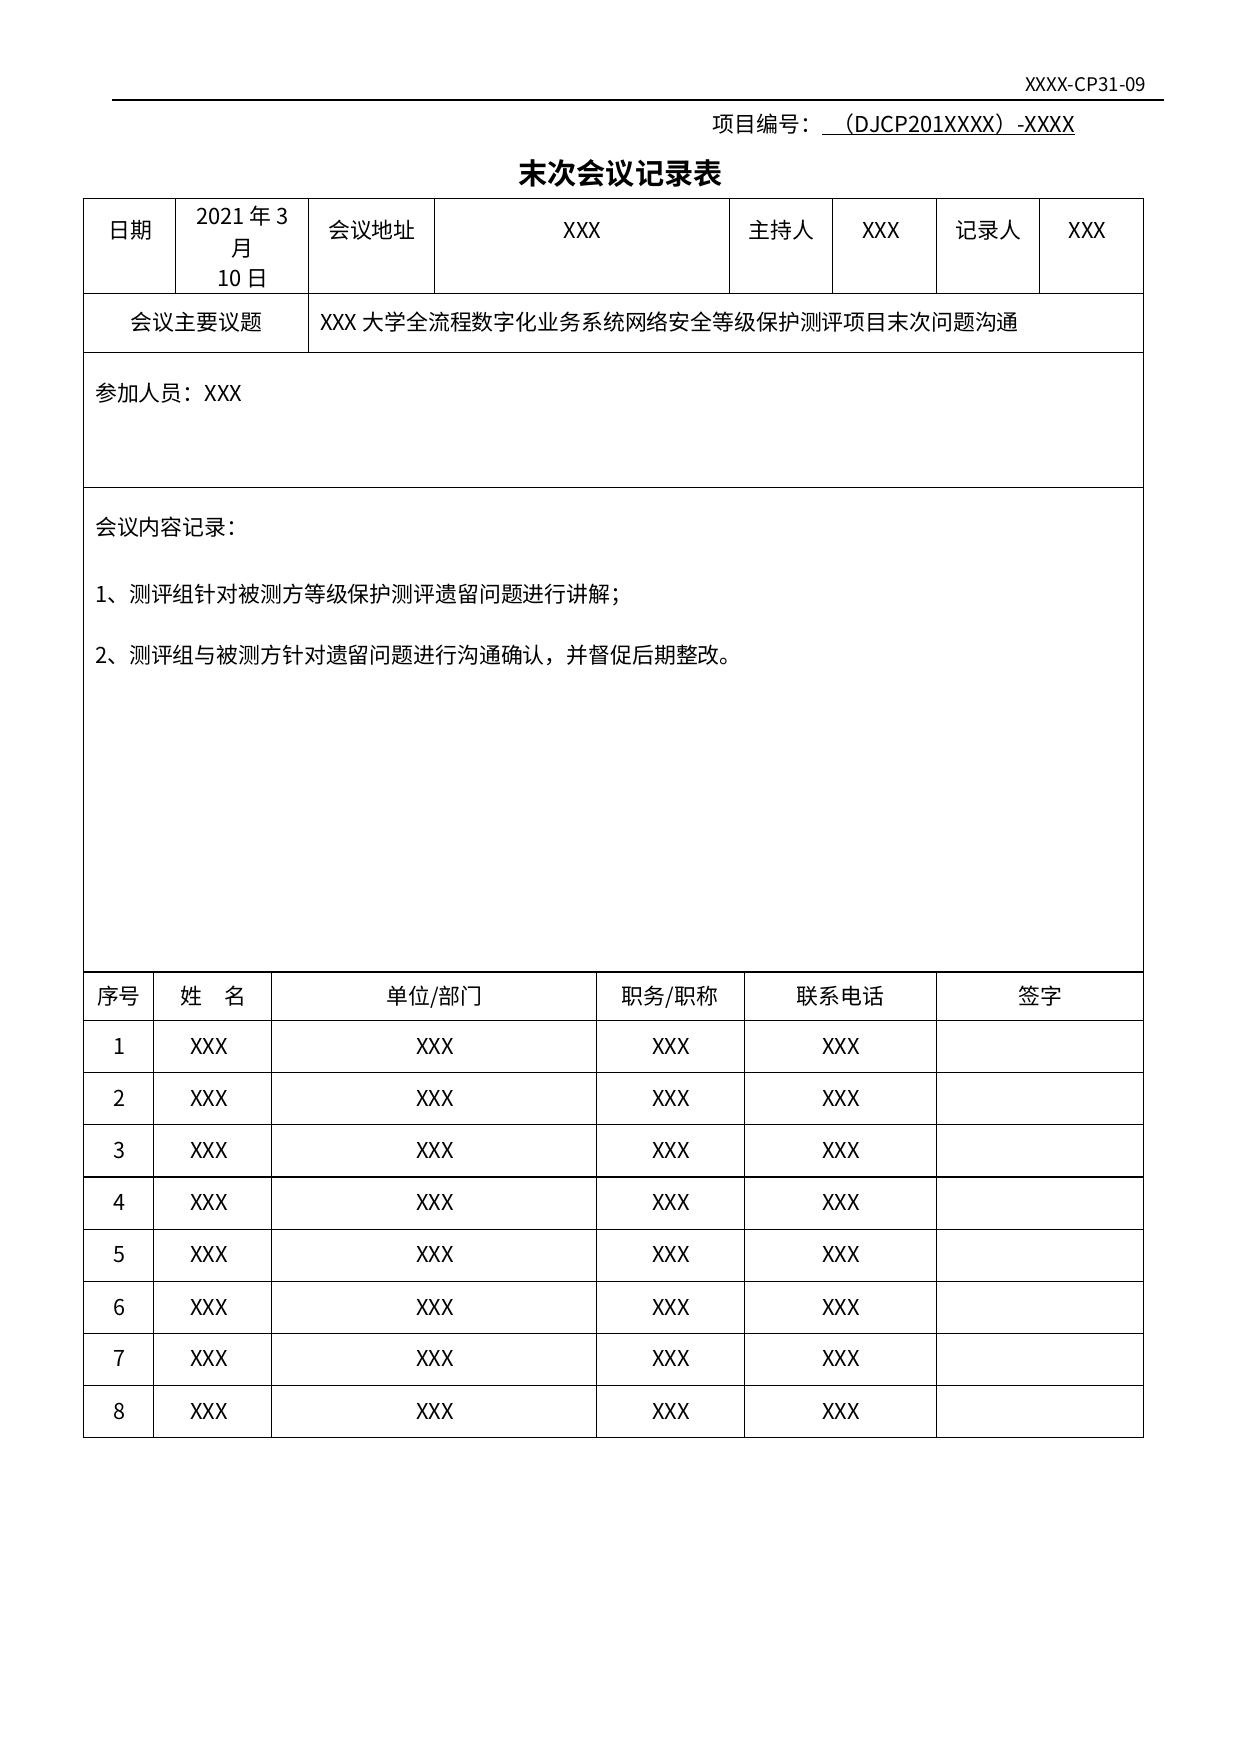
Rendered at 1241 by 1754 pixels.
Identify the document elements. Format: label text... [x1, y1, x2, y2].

table_cell 签字 [937, 973, 1143, 1020]
table_cell XXX [745, 1282, 936, 1333]
table_cell 2 [84, 1073, 153, 1124]
table_cell XXX [154, 1073, 271, 1124]
table_cell [937, 1334, 1143, 1385]
table_cell XXX [272, 1386, 596, 1437]
table_cell XXX [154, 1334, 271, 1385]
table_cell 序号 [84, 973, 153, 1020]
table_cell [937, 1230, 1143, 1281]
table_cell [937, 1386, 1143, 1437]
table_cell XXX [272, 1178, 596, 1228]
table_cell XXX [745, 1021, 936, 1072]
table_cell XXX [597, 1178, 744, 1228]
table_header 2021 年 3 月 10 日 [176, 199, 308, 293]
table_cell [937, 1073, 1143, 1124]
table_cell XXX [597, 1282, 744, 1333]
table_cell XXX [272, 1073, 596, 1124]
table_cell 单位/部门 [272, 973, 596, 1020]
table_cell XXX [597, 1230, 744, 1281]
table_cell 参加人员：XXX [84, 353, 1143, 487]
table_cell 会议主要议题 [84, 294, 308, 352]
table_cell 7 [84, 1334, 153, 1385]
table_cell XXX [272, 1021, 596, 1072]
table_header XXX [1040, 199, 1143, 293]
table_cell XXX [154, 1125, 271, 1176]
table_cell 8 [84, 1386, 153, 1437]
table_header 日期 [84, 199, 175, 293]
table_cell XXX [154, 1282, 271, 1333]
table_cell XXX [745, 1178, 936, 1228]
table_header 主持人 [730, 199, 832, 293]
table_cell XXX [272, 1334, 596, 1385]
table_cell XXX [597, 1125, 744, 1176]
table_cell XXX [745, 1125, 936, 1176]
table_cell XXX [272, 1125, 596, 1176]
table_cell [937, 1125, 1143, 1176]
table_cell 1 [84, 1021, 153, 1072]
table_cell XXX [154, 1178, 271, 1228]
table_cell XXX [154, 1230, 271, 1281]
table_cell XXX [745, 1230, 936, 1281]
table_cell XXX [154, 1386, 271, 1437]
table_cell XXX [597, 1386, 744, 1437]
table_cell 4 [84, 1178, 153, 1228]
table_cell XXX [154, 1021, 271, 1072]
text 末次会议记录表 [516, 150, 724, 193]
table_cell XXX [272, 1282, 596, 1333]
table_cell XXX [745, 1334, 936, 1385]
table_cell 5 [84, 1230, 153, 1281]
table_header XXX [833, 199, 936, 293]
table_cell 姓 名 [154, 973, 271, 1020]
text XXXX-CP31-09 [71, 69, 1146, 96]
table_cell XXX [272, 1230, 596, 1281]
table_cell [937, 1282, 1143, 1333]
table_cell XXX [597, 1334, 744, 1385]
table_cell 会议内容记录： 1、测评组针对被测方等级保护测评遗留问题进行讲解； 2、测评组与被测方针对遗留问题进行沟通确认，并督促后期整改。 [84, 488, 1143, 971]
table_cell [937, 1178, 1143, 1228]
table_cell XXX [745, 1386, 936, 1437]
table_cell 3 [84, 1125, 153, 1176]
table_cell XXX [597, 1073, 744, 1124]
table_cell XXX [597, 1021, 744, 1072]
table_header XXX [435, 199, 729, 293]
table_cell 6 [84, 1282, 153, 1333]
table_cell 职务/职称 [597, 973, 744, 1020]
table_cell [937, 1021, 1143, 1072]
table_header 记录人 [937, 199, 1039, 293]
table_cell 联系电话 [745, 973, 936, 1020]
text 项目编号： （DJCP201XXXX）-XXXX [712, 107, 1157, 138]
table_header 会议地址 [309, 199, 434, 293]
table_cell XXX [745, 1073, 936, 1124]
table_cell XXX 大学全流程数字化业务系统网络安全等级保护测评项目末次问题沟通 [309, 294, 1143, 352]
